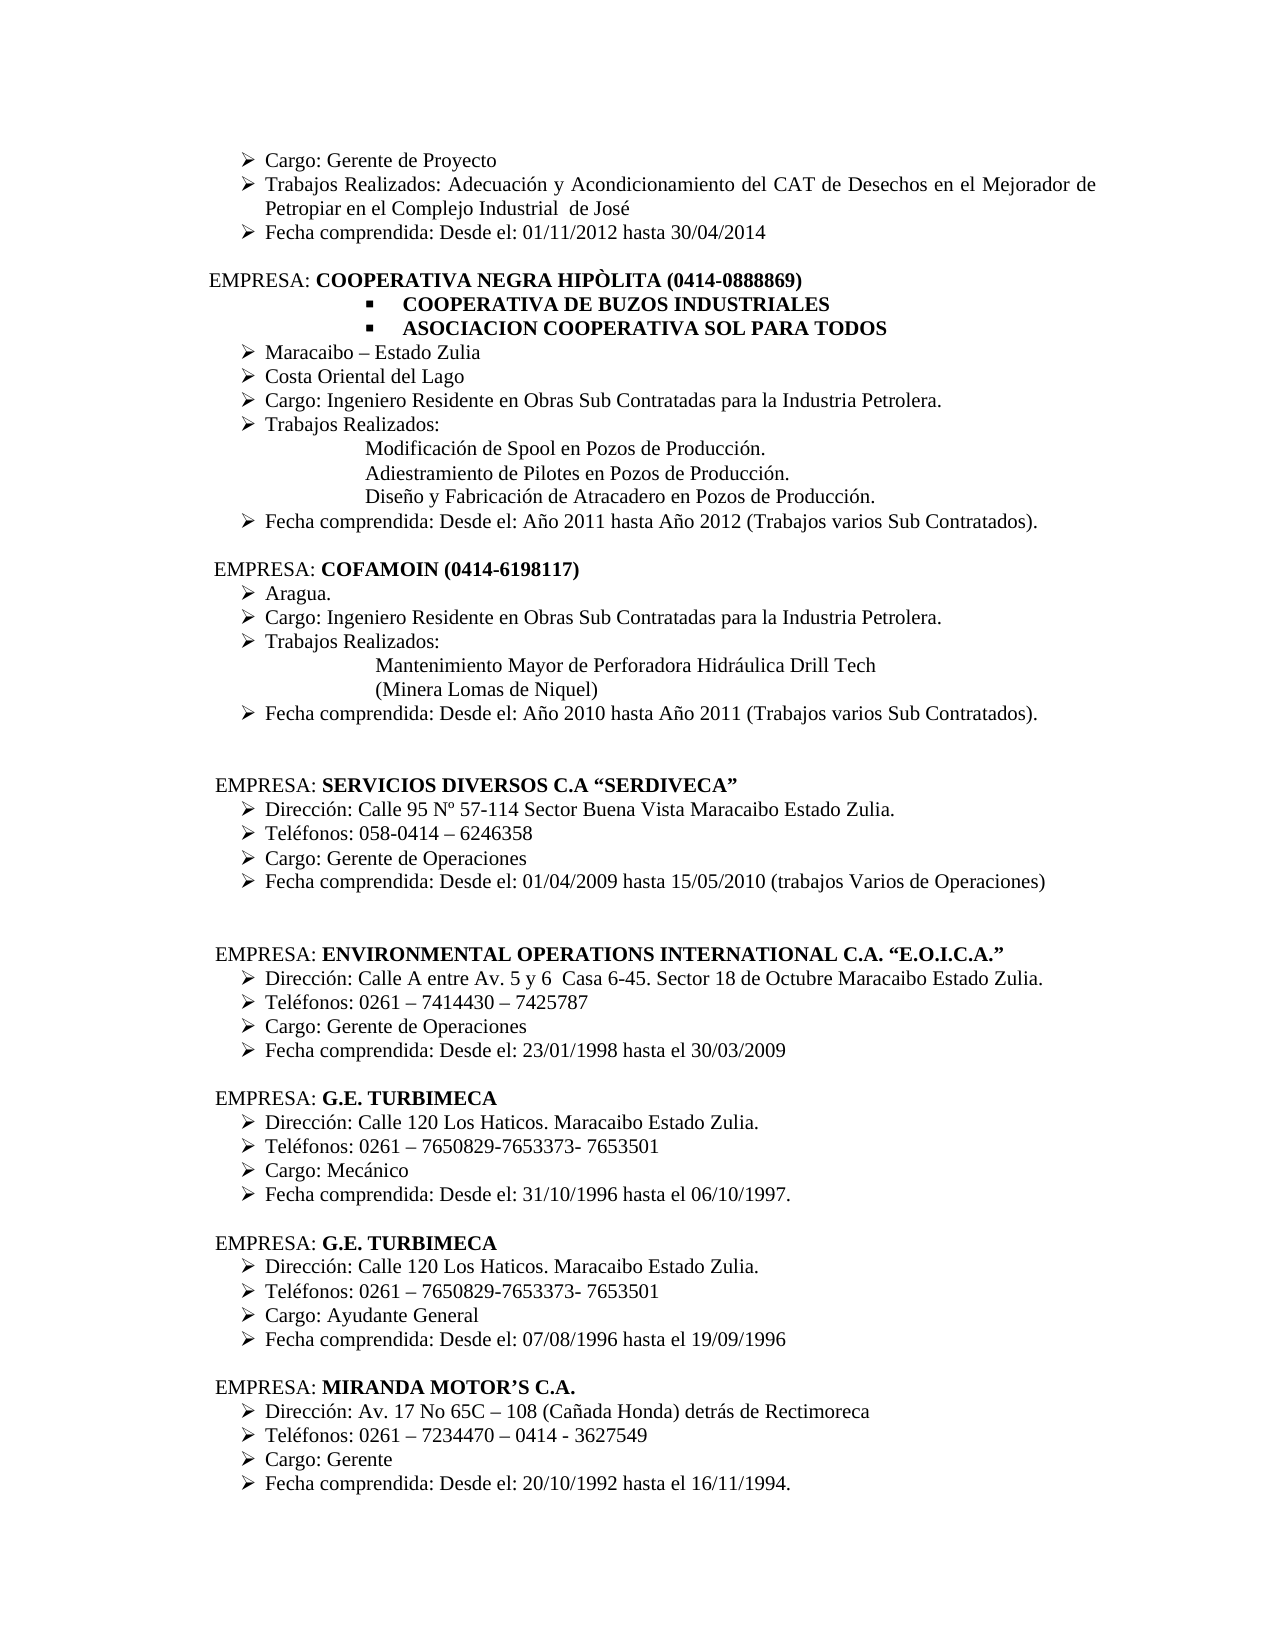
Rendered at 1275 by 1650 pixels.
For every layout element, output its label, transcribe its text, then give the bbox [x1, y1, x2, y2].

text EMPRESA: MIRANDA MOTOR’S C.A. [215, 1375, 1098, 1399]
list Cargo: Gerente de Operaciones [240, 1014, 1098, 1038]
list Dirección: Calle A entre Av. 5 y 6 Casa 6-45. Sector 18 de Octubre Maracaibo Estado Zulia. [240, 966, 1098, 990]
list ASOCIACION COOPERATIVA SOL PARA TODOS [365, 316, 1098, 340]
list Dirección: Calle 120 Los Haticos. Maracaibo Estado Zulia. [240, 1110, 1098, 1134]
text EMPRESA: ENVIRONMENTAL OPERATIONS INTERNATIONAL C.A. “E.O.I.C.A.” [215, 942, 1098, 966]
text Modificación de Spool en Pozos de Producción. [353, 436, 1098, 460]
list Fecha comprendida: Desde el: 31/10/1996 hasta el 06/10/1997. [240, 1182, 1098, 1206]
list Fecha comprendida: Desde el: 20/10/1992 hasta el 16/11/1994. [240, 1471, 1098, 1495]
list Cargo: Ingeniero Residente en Obras Sub Contratadas para la Industria Petrolera. [240, 388, 1098, 412]
list Fecha comprendida: Desde el: 07/08/1996 hasta el 19/09/1996 [240, 1327, 1098, 1351]
list COOPERATIVA DE BUZOS INDUSTRIALES [365, 292, 1098, 316]
text EMPRESA: COOPERATIVA NEGRA HIPÒLITA (0414-0888869) [177, 268, 1098, 292]
list Trabajos Realizados: Adecuación y Acondicionamiento del CAT de Desechos en el Mejorador de Petropiar en el Complejo Industrial de José [240, 172, 1098, 220]
list Cargo: Gerente de Operaciones [240, 845, 1098, 869]
text EMPRESA: G.E. TURBIMECA [215, 1086, 1098, 1110]
list Cargo: Ingeniero Residente en Obras Sub Contratadas para [240, 605, 1098, 629]
list Aragua. [240, 581, 1098, 605]
text (Minera Lomas de Niquel) [353, 677, 1098, 701]
list Fecha comprendida: Desde el: 23/01/1998 hasta el 30/03/2009 [240, 1038, 1098, 1062]
text Adiestramiento de Pilotes en Pozos de Producción. [353, 460, 1098, 484]
list Teléfonos: 0261 – 7414430 – 7425787 [240, 990, 1098, 1014]
list Cargo: Gerente [240, 1447, 1098, 1471]
list Teléfonos: 0261 – 7650829-7653373- 7653501 [240, 1134, 1098, 1158]
list Maracaibo – Estado Zulia [240, 340, 1098, 364]
list Dirección: Calle 120 Los Haticos. Maracaibo Estado Zulia. [240, 1254, 1098, 1278]
list Trabajos Realizados: [240, 629, 1098, 653]
list Teléfonos: 0261 – 7234470 – 0414 - 3627549 [240, 1423, 1098, 1447]
list Fecha comprendida: Desde el: Año 2011 hasta Año 2012 (Trabajos varios Sub Contratados). [240, 508, 1098, 533]
list Cargo: Gerente de Proyecto [240, 148, 1098, 172]
list Teléfonos: 0261 – 7650829-7653373- 7653501 [240, 1278, 1098, 1303]
list Fecha comprendida: Desde el: Año 2010 hasta Año 2011 (Trabajos varios Sub Contratados). [240, 701, 1098, 725]
list Costa Oriental del Lago [240, 364, 1098, 388]
list Fecha comprendida: Desde el: 01/11/2012 hasta 30/04/2014 [240, 220, 1098, 244]
list Cargo: Mecánico [240, 1158, 1098, 1182]
list Trabajos Realizados: [240, 412, 1098, 436]
list Teléfonos: 058-0414 – 6246358 [240, 821, 1098, 845]
text Mantenimiento Mayor de Perforadora Hidráulica Drill Tech [353, 653, 1098, 677]
text EMPRESA: COFAMOIN (0414-6198117) [177, 557, 1098, 581]
list Fecha comprendida: Desde el: 01/04/2009 hasta 15/05/2010 (trabajos Varios de Operaciones) [240, 869, 1098, 893]
text EMPRESA: G.E. TURBIMECA [215, 1230, 1098, 1254]
text Diseño y Fabricación de Atracadero en Pozos de Producción. [353, 484, 1098, 508]
list Dirección: Calle 95 Nº 57-114 Sector Buena Vista Maracaibo Estado Zulia. [240, 797, 1098, 821]
list Cargo: Ayudante General [240, 1303, 1098, 1327]
text EMPRESA: SERVICIOS DIVERSOS C.A “SERDIVECA” [215, 773, 1098, 797]
list Dirección: Av. 17 No – 108 (Cañada Honda) detrás de Rectimoreca [240, 1399, 1098, 1423]
